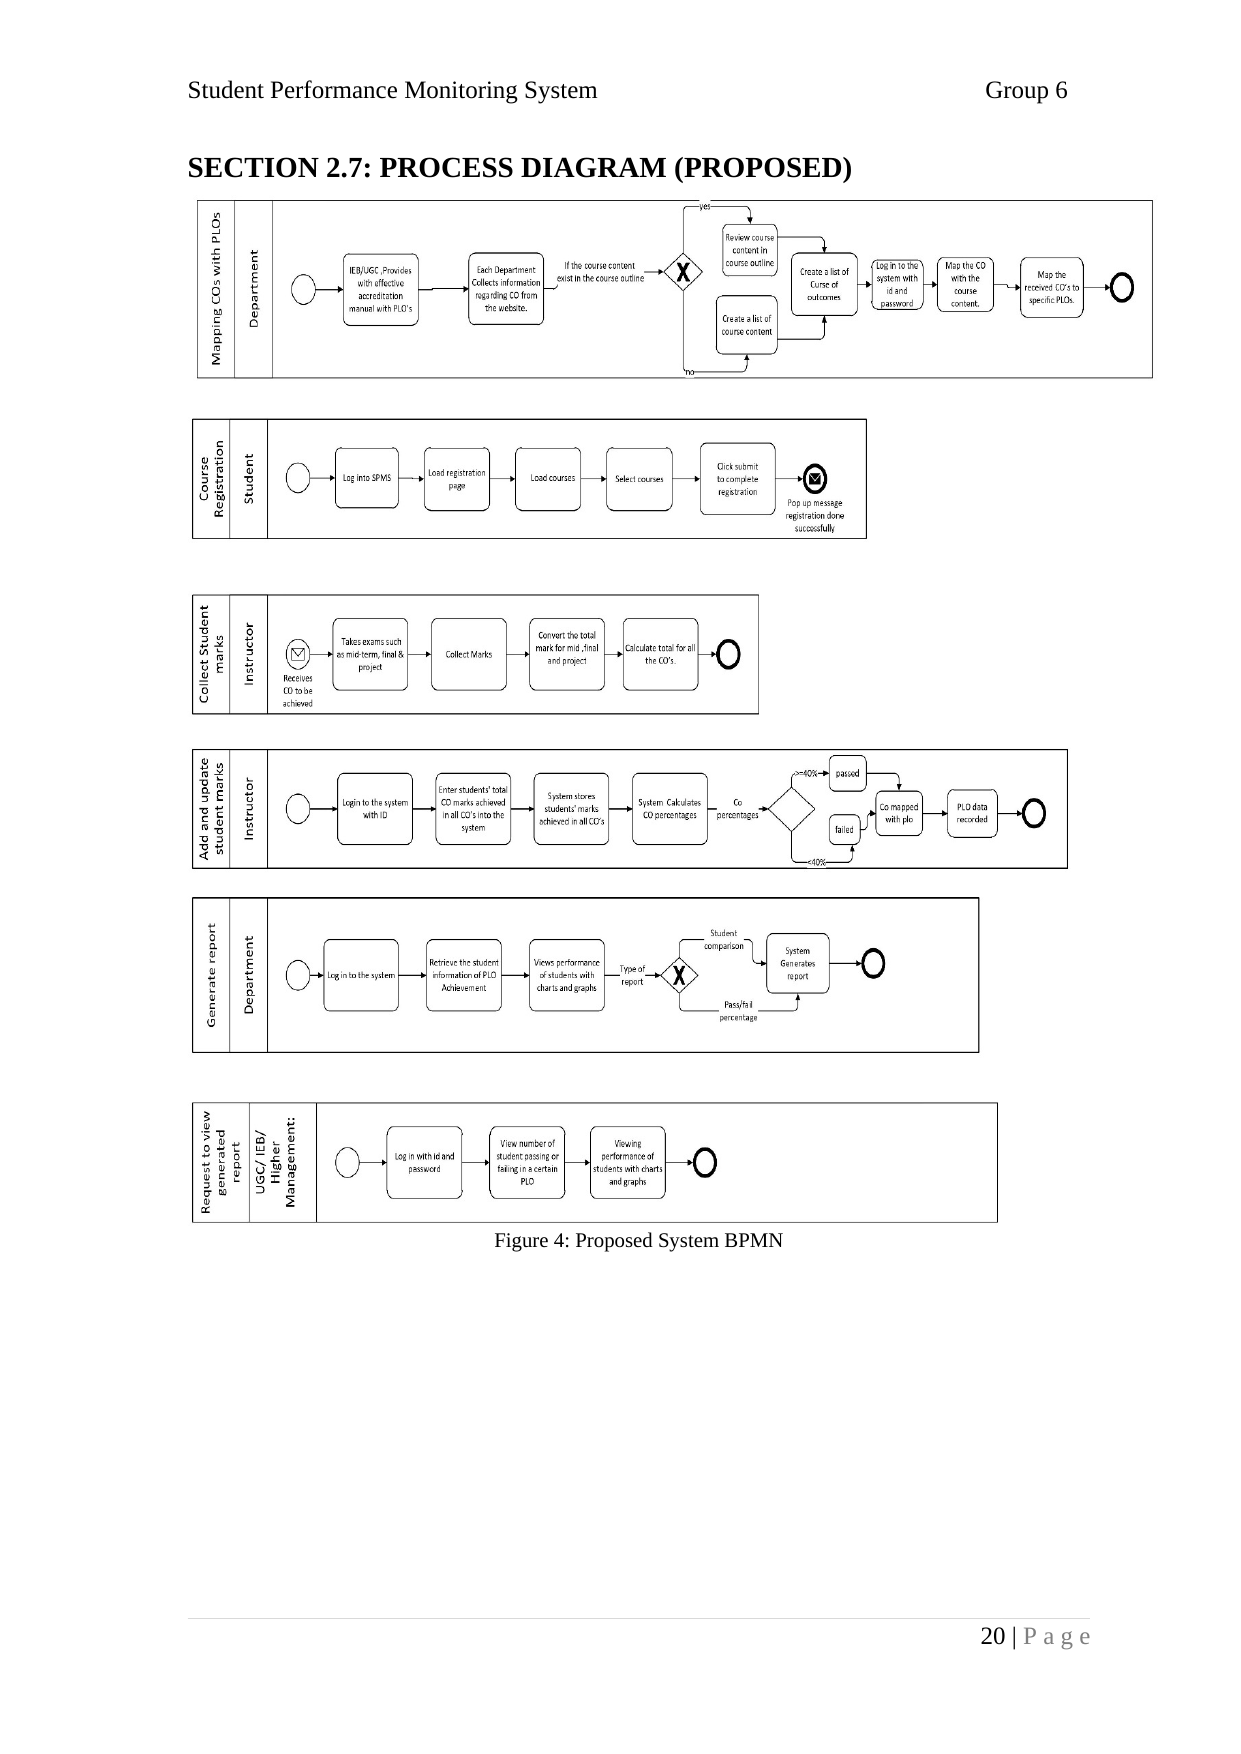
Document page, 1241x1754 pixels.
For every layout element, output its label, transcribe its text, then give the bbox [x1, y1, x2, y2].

picture [187, 189, 1159, 1228]
text Figure 4: Proposed System BPMN [187, 1228, 1090, 1252]
subtitle Section 2.7: Process Diagram (Proposed) [187, 150, 1090, 183]
